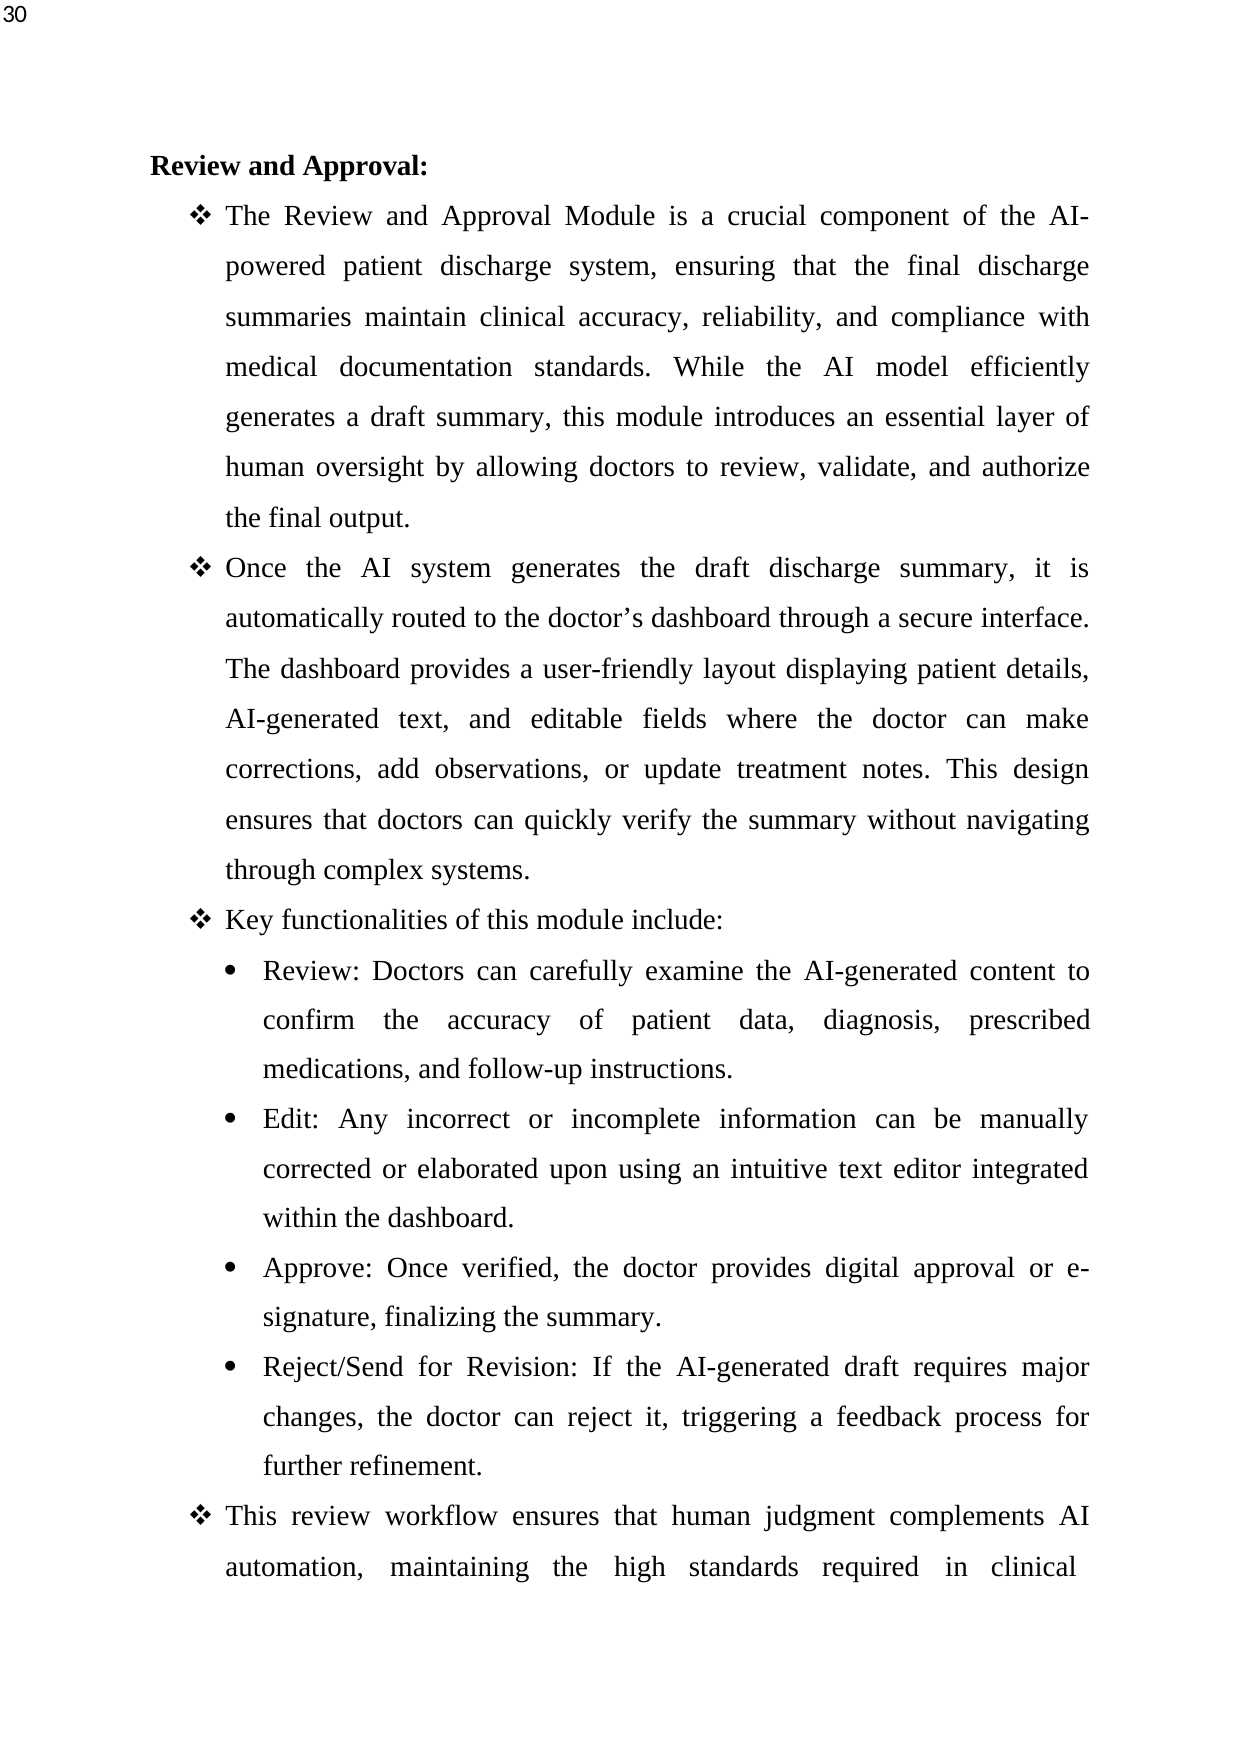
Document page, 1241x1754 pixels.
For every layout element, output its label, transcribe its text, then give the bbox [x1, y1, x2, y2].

subtitle Review and Approval: [150, 148, 1166, 181]
list Once the AI system generates the draft discharge summary, it is automatically routed to the doctor’s dashboard through a secure interface. The dashboard provides a user-friendly layout displaying patient details, AI-generated text, and editable fields where the doctor can make corrections, add observations, or update treatment notes. This design ensures that doctors can quickly verify the summary without navigating through complex systems. [187, 550, 1090, 886]
list Review: Doctors can carefully examine the AI-generated content to confirm the accuracy of patient data, diagnosis, prescribed medications, and follow-up instructions. [225, 953, 1091, 1085]
list This review workflow ensures that human judgment complements AI automation, maintaining the high standards required in clinical [187, 1498, 1091, 1582]
list Approve: Once verified, the doctor provides digital approval or e- signature, finalizing the summary. [225, 1250, 1091, 1333]
list Edit: Any incorrect or incomplete information can be manually corrected or elaborated upon using an intuitive text editor integrated within the dashboard. [225, 1102, 1089, 1234]
list The Review and Approval Module is a crucial component of the AI- powered patient discharge system, ensuring that the final discharge summaries maintain clinical accuracy, reliability, and compliance with medical documentation standards. While the AI model efficiently generates a draft summary, this module introduces an essential layer of human oversight by allowing doctors to review, validate, and authorize the final output. [187, 198, 1091, 533]
list Reject/Send for Revision: If the AI-generated draft requires major changes, the doctor can reject it, triggering a feedback process for further refinement. [225, 1349, 1091, 1482]
list Key functionalities of this module include: [187, 902, 1166, 936]
